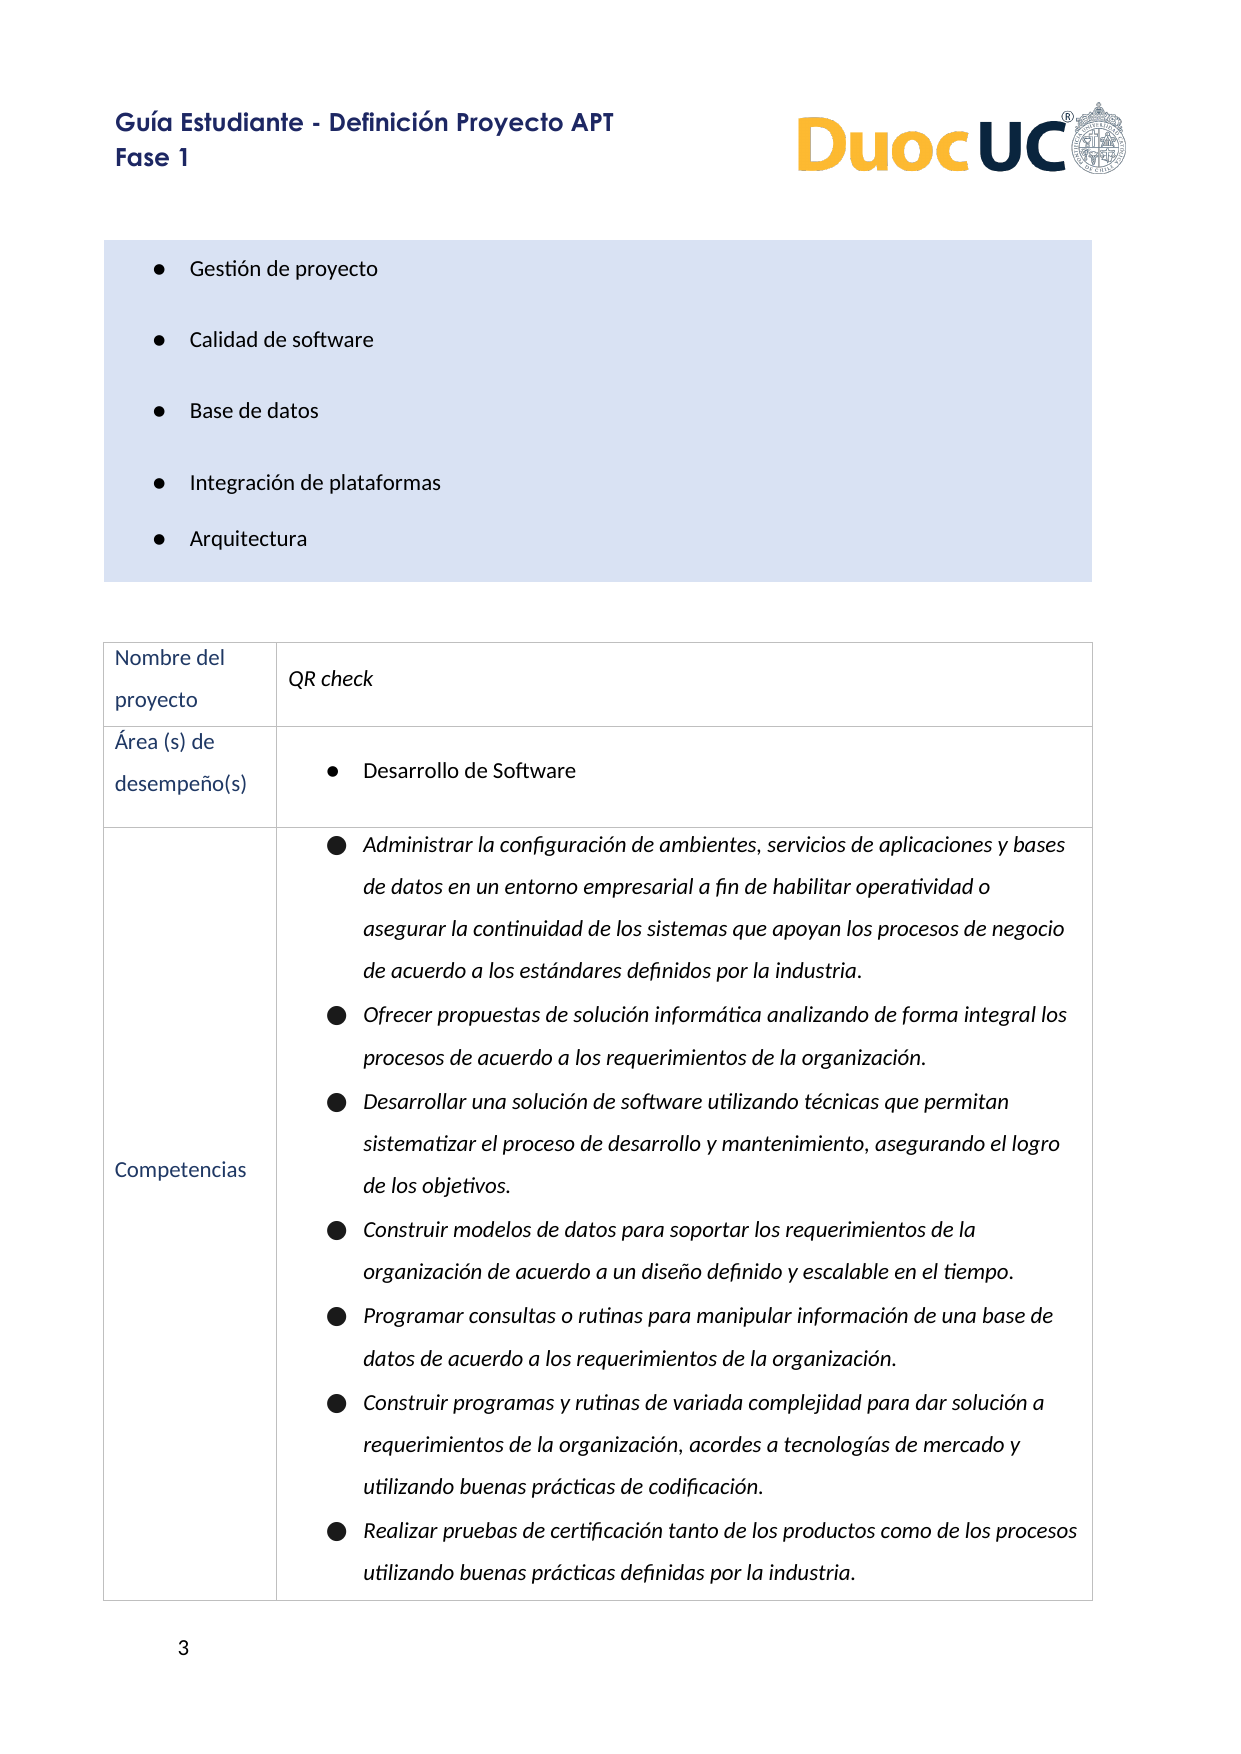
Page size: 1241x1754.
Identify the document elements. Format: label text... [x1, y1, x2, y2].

table_cell Competencias [104, 828, 276, 1599]
table_header Nombre del proyecto [104, 643, 276, 726]
table_header QR check [277, 643, 1092, 726]
table_cell Área (s) de desempeño(s) [104, 727, 276, 827]
picture [798, 102, 1126, 174]
table_cell Desarrollo de Software [277, 727, 1092, 827]
